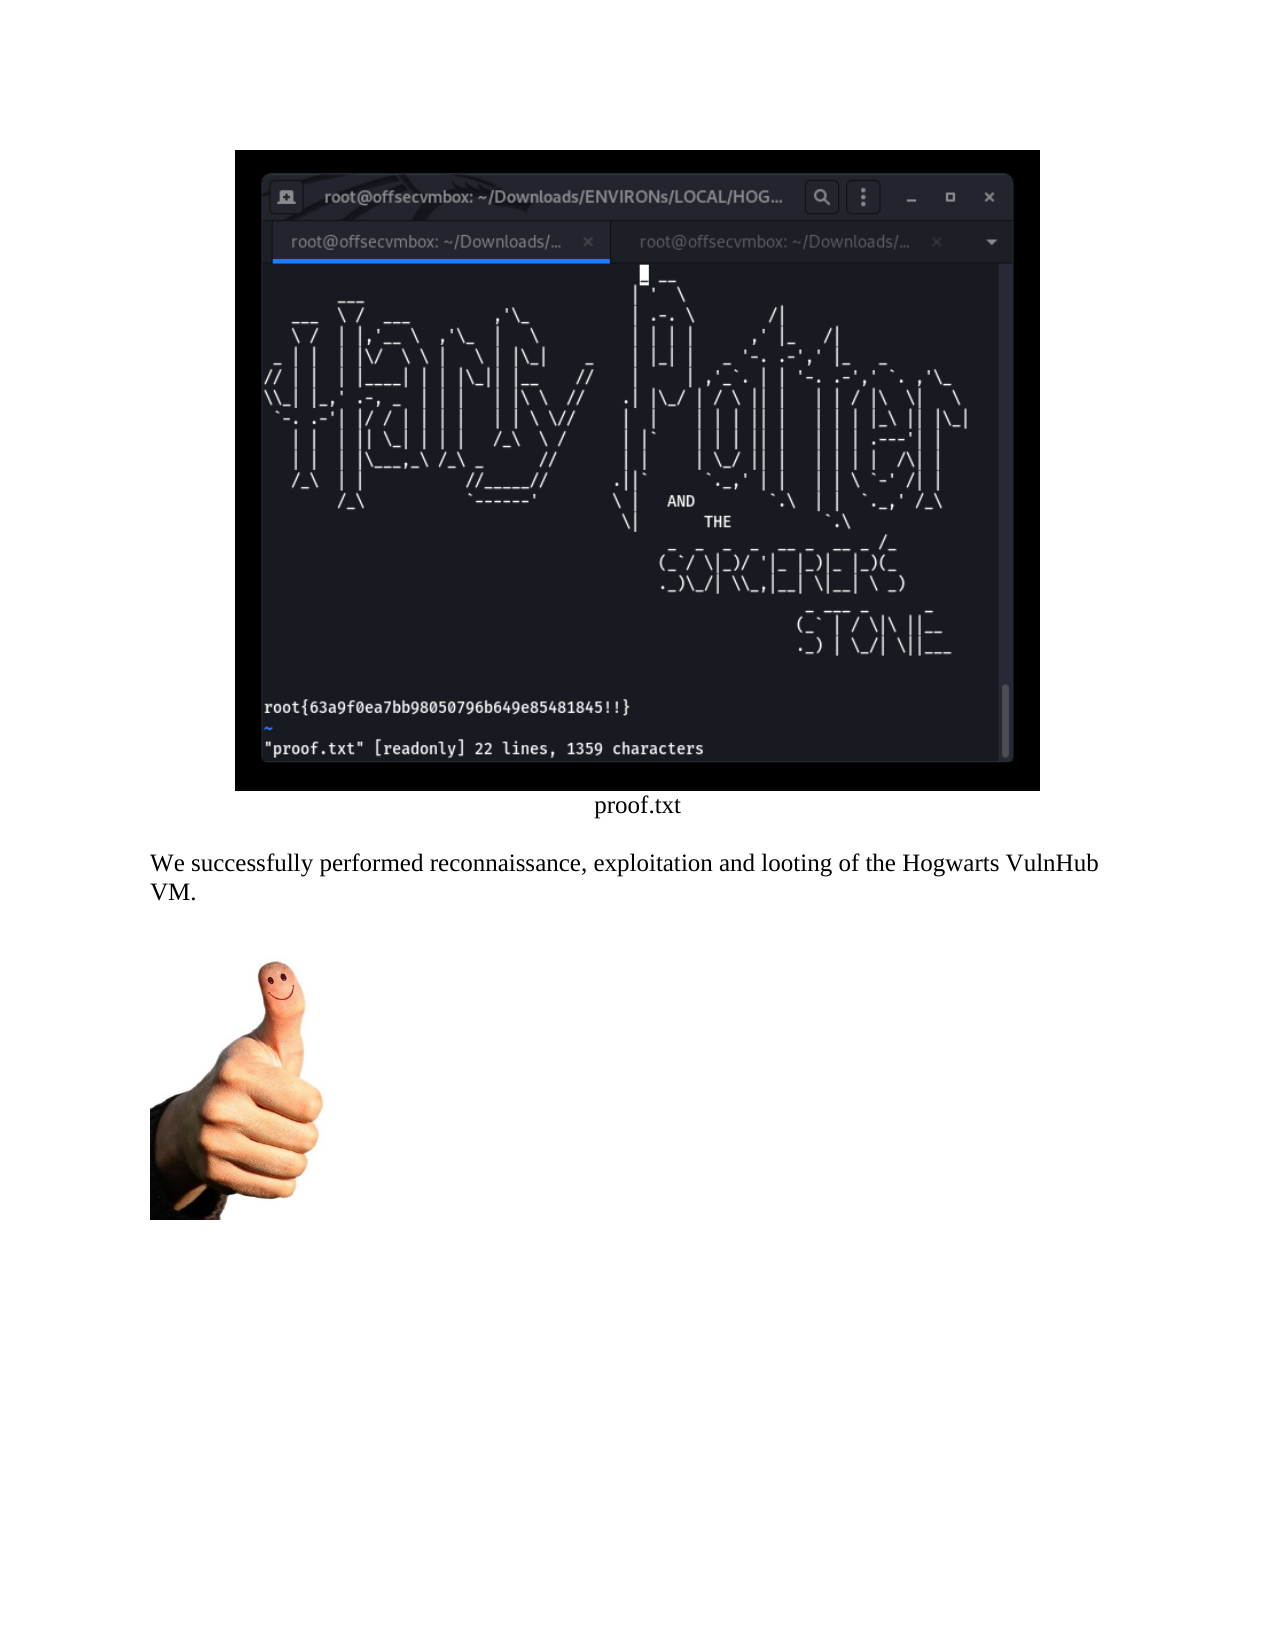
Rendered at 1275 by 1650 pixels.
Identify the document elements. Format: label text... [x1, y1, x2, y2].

text proof.txt [150, 791, 1125, 819]
text We successfully performed reconnaissance, exploitation and looting of the Hogwarts VulnHub VM. [150, 848, 1125, 906]
picture [150, 935, 463, 1220]
picture [235, 150, 1040, 791]
